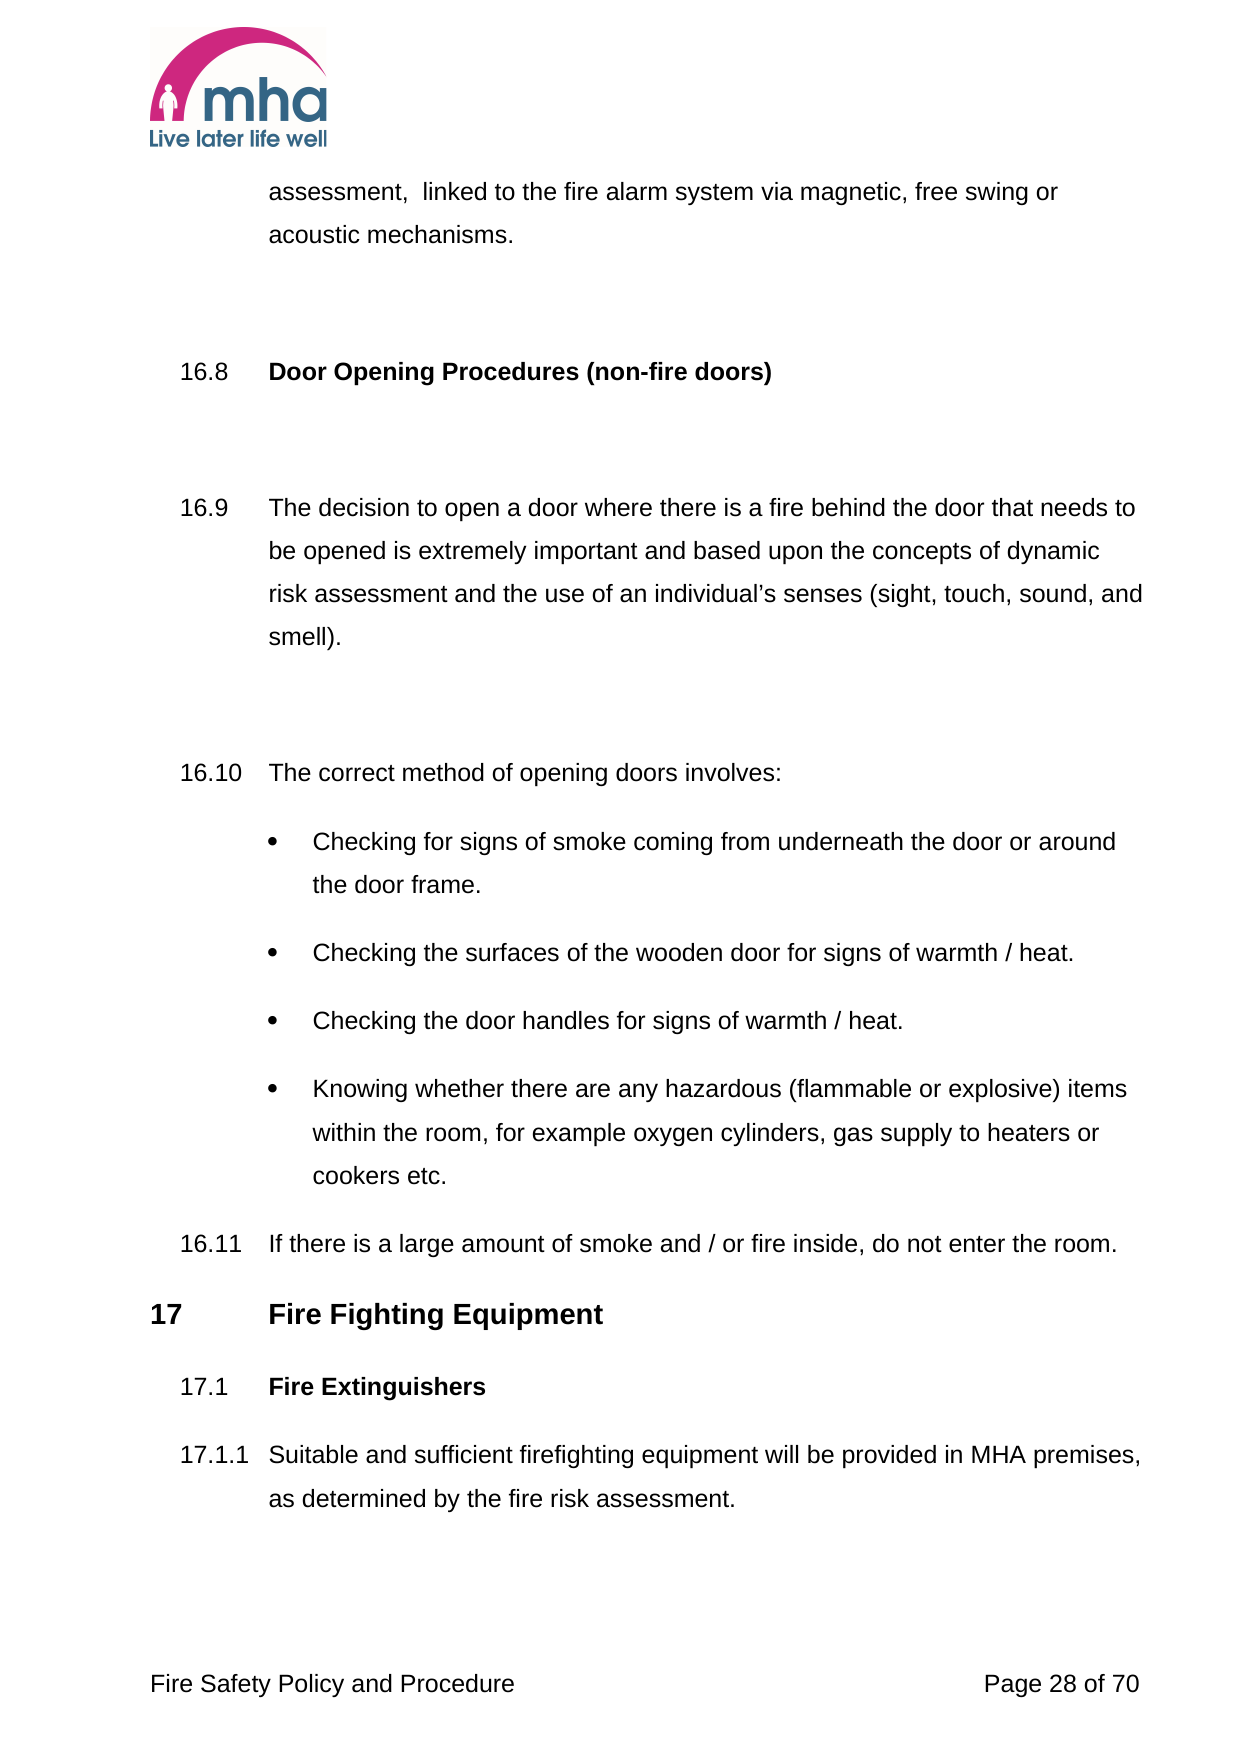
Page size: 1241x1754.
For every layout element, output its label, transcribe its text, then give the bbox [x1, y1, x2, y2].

list Checking for signs of smoke coming from underneath the door or around the door frame. [268, 827, 1146, 898]
text Fire Extinguishers [179, 1372, 1146, 1401]
text Suitable and sufficient firefighting equipment will be provided in MHA premises, as determined by the fire risk assessment. [179, 1440, 1146, 1512]
text If there is a large amount of smoke and / or fire inside, do not enter the room. [179, 1229, 1146, 1258]
list Checking the surfaces of the wooden door for signs of warmth / heat. [268, 938, 1146, 967]
list Knowing whether there are any hazardous (flammable or explosive) items within the room, for example oxygen cylinders, gas supply to heaters or cookers etc. [268, 1074, 1146, 1189]
text Door Opening Procedures (non-fire doors) [179, 357, 1146, 385]
text The correct method of opening doors involves: [179, 758, 1146, 787]
list Checking the door handles for signs of warmth / heat. [268, 1006, 1146, 1035]
picture [150, 27, 327, 147]
text The decision to open a door where there is a fire behind the door that needs to be opened is extremely important and based upon the concepts of dynamic risk assessment and the use of an individual’s senses (sight, touch, sound, and smell). [179, 493, 1146, 651]
subtitle Fire Fighting Equipment [150, 1297, 1146, 1331]
